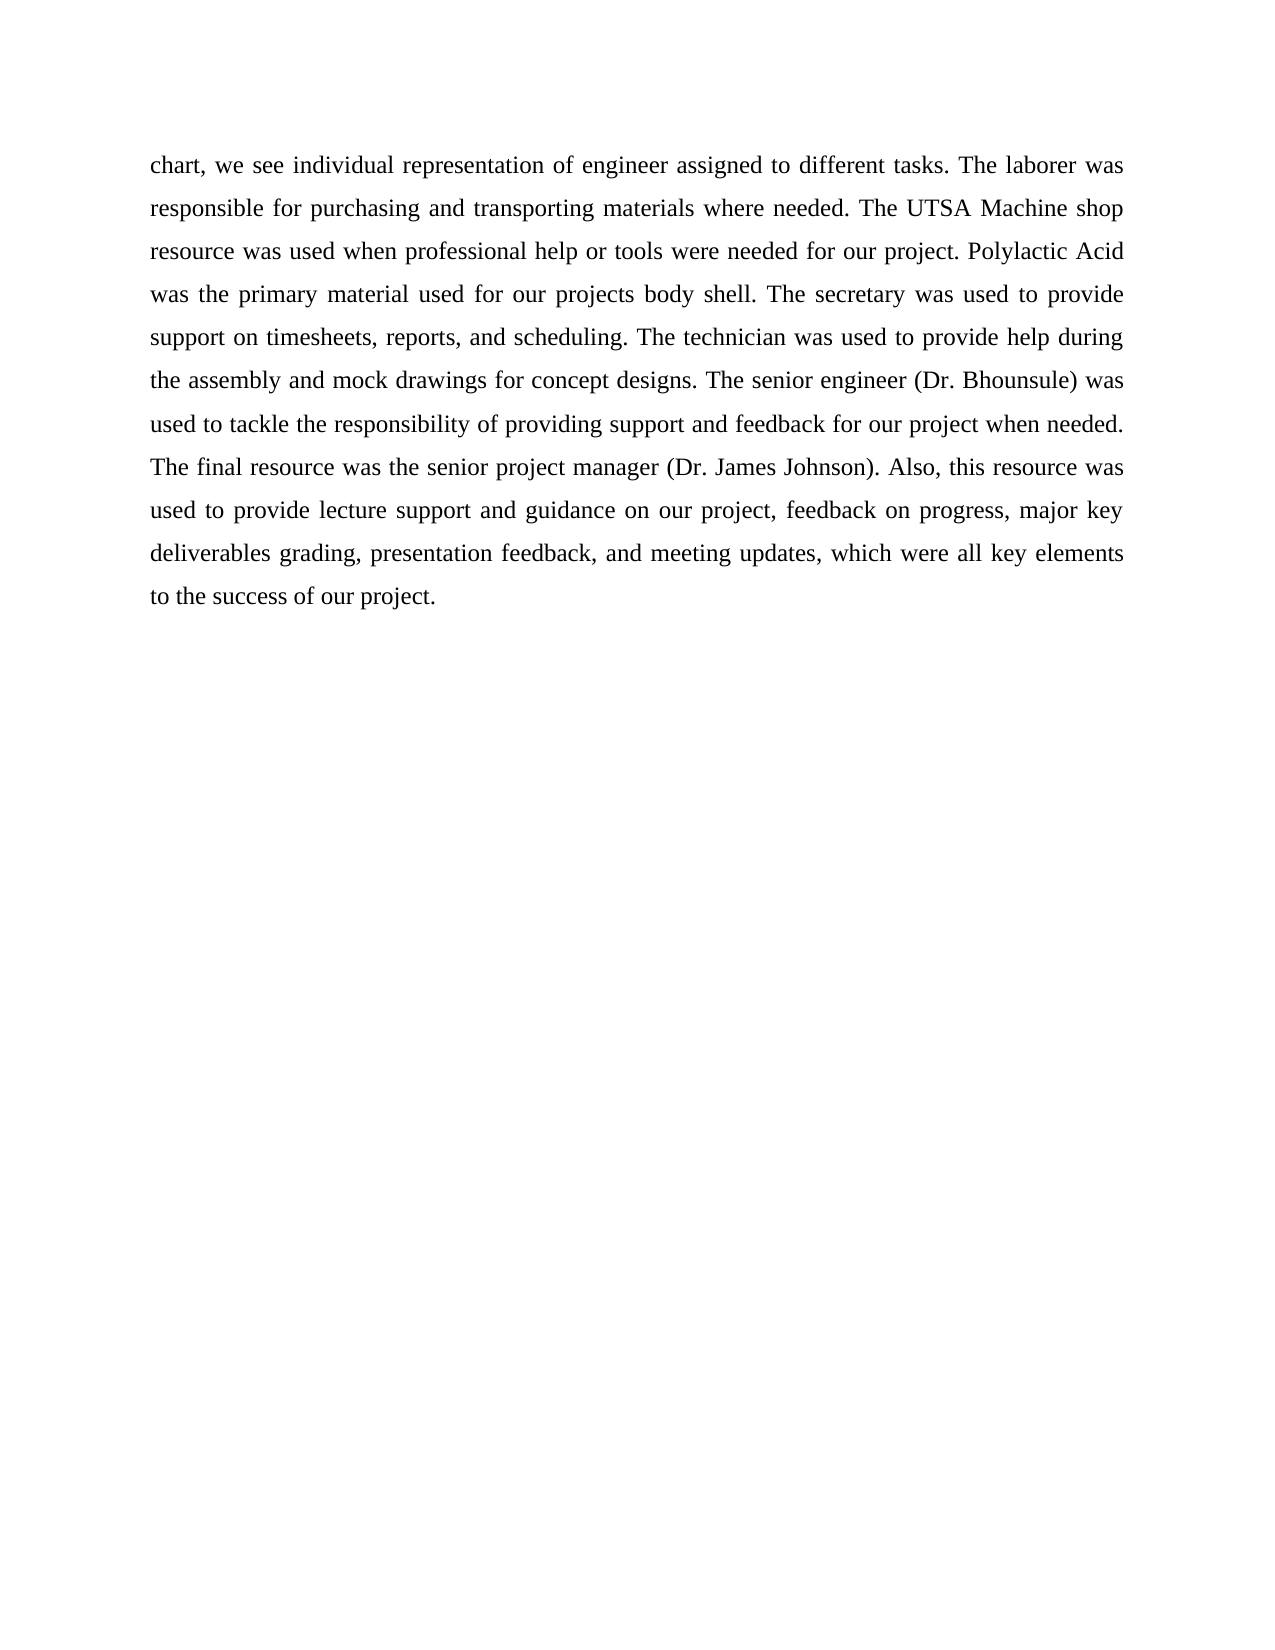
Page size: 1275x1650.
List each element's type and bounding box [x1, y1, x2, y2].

text [150, 150, 1125, 610]
